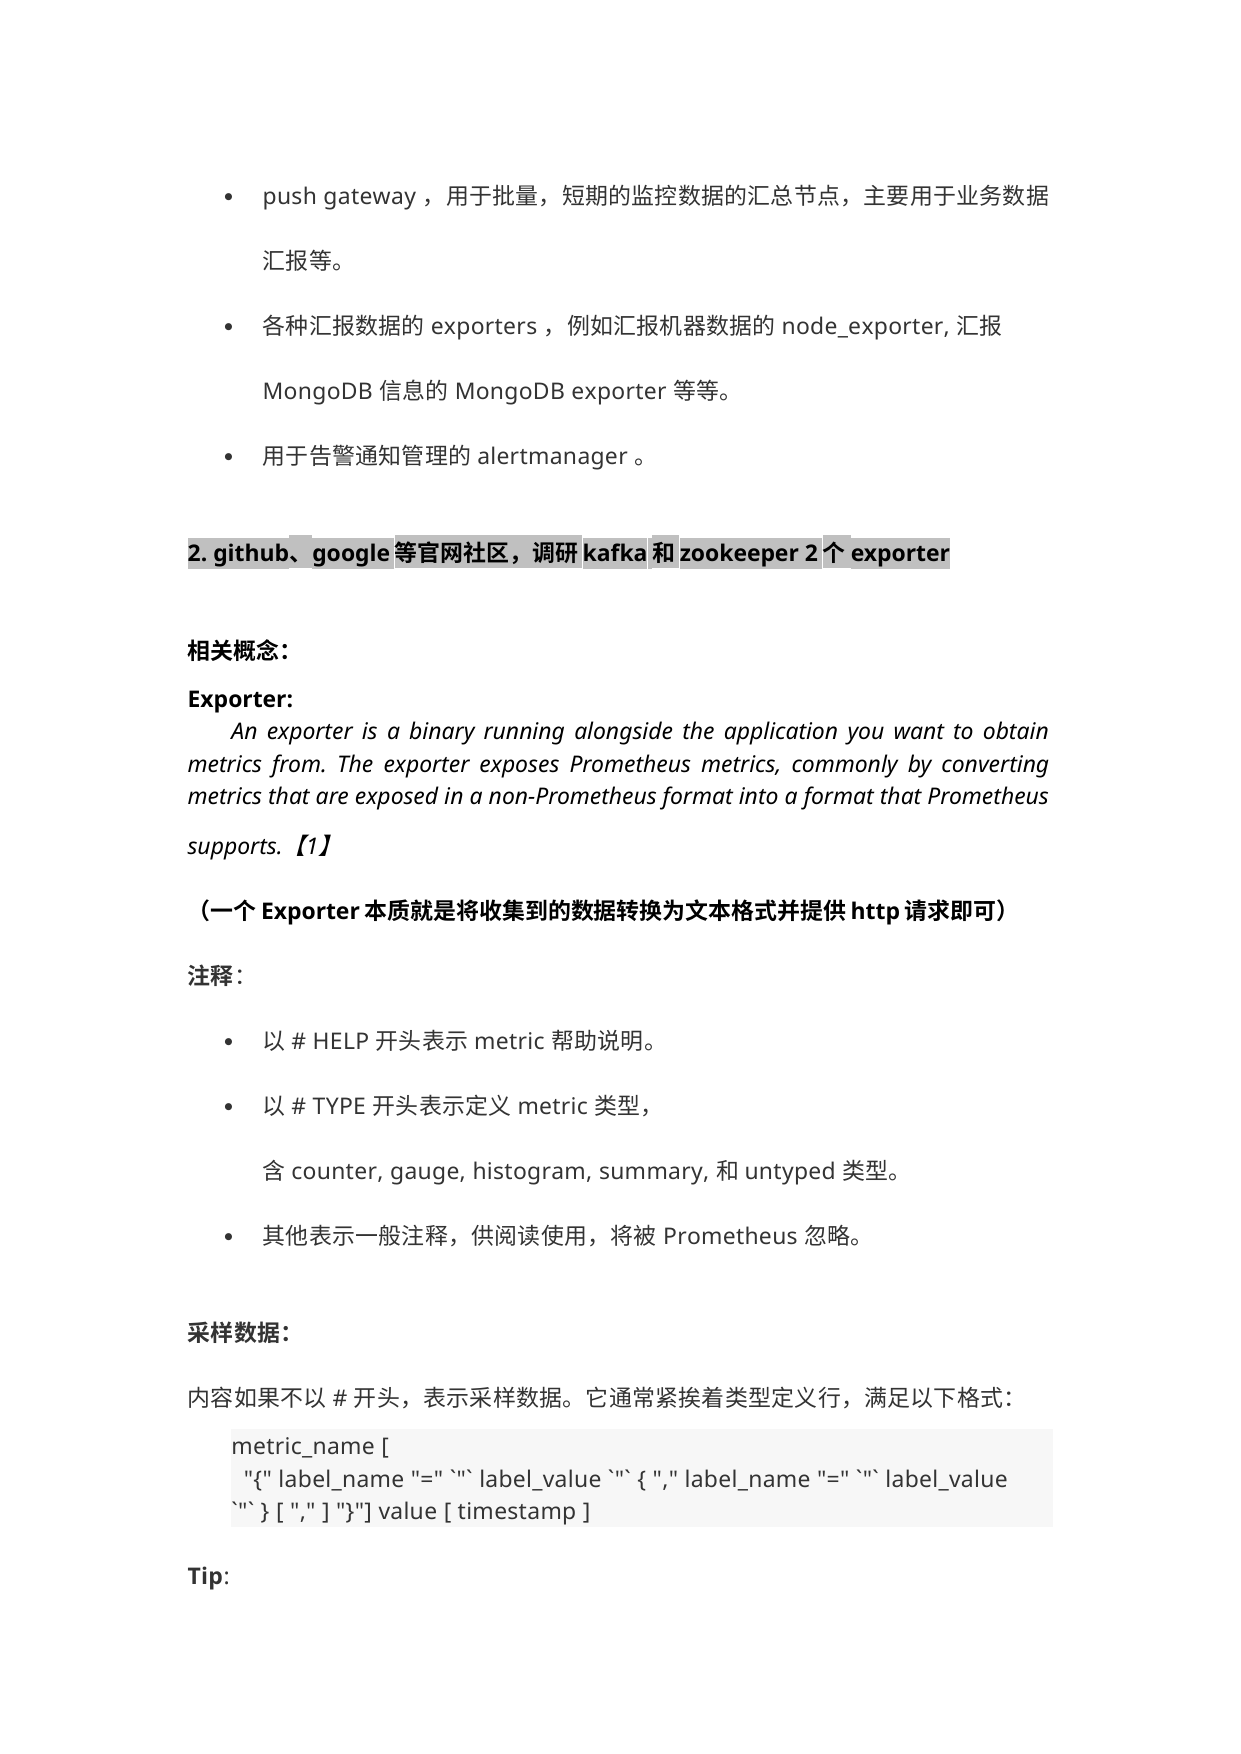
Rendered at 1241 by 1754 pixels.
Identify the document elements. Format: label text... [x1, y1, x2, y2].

list 各种汇报数据的 exporters ，例如汇报机器数据的 node_exporter, 汇报 MongoDB 信息的 MongoDB exporter 等等。 [225, 292, 1053, 422]
text metric_name [ [231, 1429, 1053, 1462]
text Exporter: [187, 682, 1053, 714]
text Tip: [187, 1559, 1053, 1592]
text 2. github、google等官网社区，调研kafka和zookeeper 2个 exporter [187, 519, 1053, 584]
text "{" label_name "=" `"` label_value `"` { "," label_name "=" `"` label_value `"` } [ "," ] "}"] value [ timestamp ] [231, 1462, 1053, 1527]
list 其他表示一般注释，供阅读使用，将被 Prometheus 忽略。 [225, 1202, 1053, 1267]
list 以 # HELP 开头表示 metric 帮助说明。 [225, 1007, 1053, 1072]
list 以 # TYPE 开头表示定义 metric 类型，含 counter, gauge, histogram, summary, 和 untyped 类型。 [225, 1072, 1053, 1202]
text 采样数据： [187, 1299, 1053, 1364]
text 相关概念： [187, 617, 1053, 682]
text 注释： [187, 942, 1053, 1007]
list 用于告警通知管理的 alertmanager 。 [225, 422, 1053, 487]
text 内容如果不以 # 开头，表示采样数据。它通常紧挨着类型定义行，满足以下格式： [187, 1364, 1053, 1429]
text An exporter is a binary running alongside the application you want to obtain metrics from. The exporter exposes Prometheus metrics, commonly by converting metrics that are exposed in a non-Prometheus format into a format that Prometheus supports.【1】 [187, 714, 1053, 877]
list push gateway ，用于批量，短期的监控数据的汇总节点，主要用于业务数据汇报等。 [225, 162, 1053, 292]
text （一个Exporter本质就是将收集到的数据转换为文本格式并提供http请求即可） [187, 877, 1053, 942]
